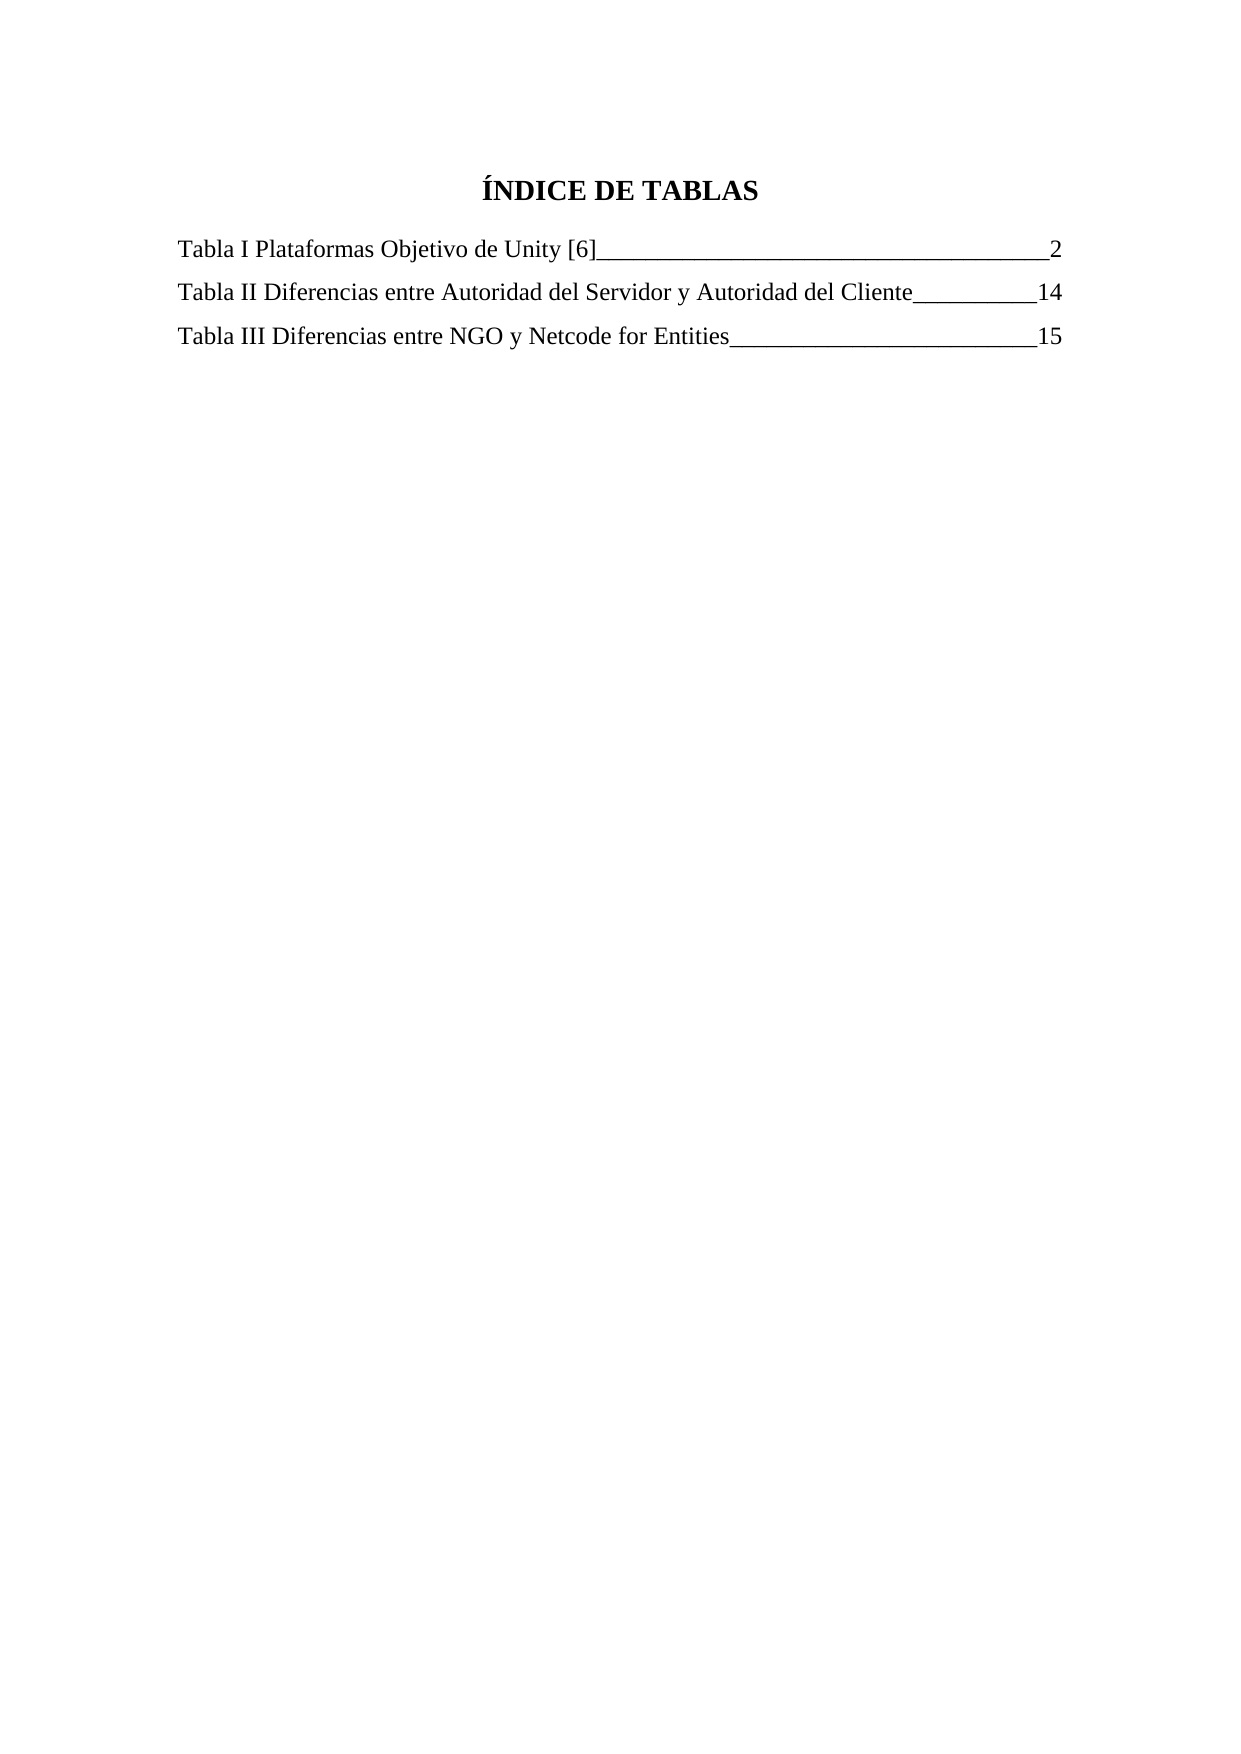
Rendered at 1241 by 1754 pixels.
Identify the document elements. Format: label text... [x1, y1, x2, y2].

text Tabla III Diferencias entre NGO y Netcode for Entities 15 [177, 321, 1063, 349]
text Tabla II Diferencias entre Autoridad del Servidor y Autoridad del Cliente 14 [177, 277, 1063, 306]
text Tabla I Plataformas Objetivo de Unity [6] 2 [177, 234, 1063, 262]
subtitle Índice de tablas [177, 173, 1063, 206]
